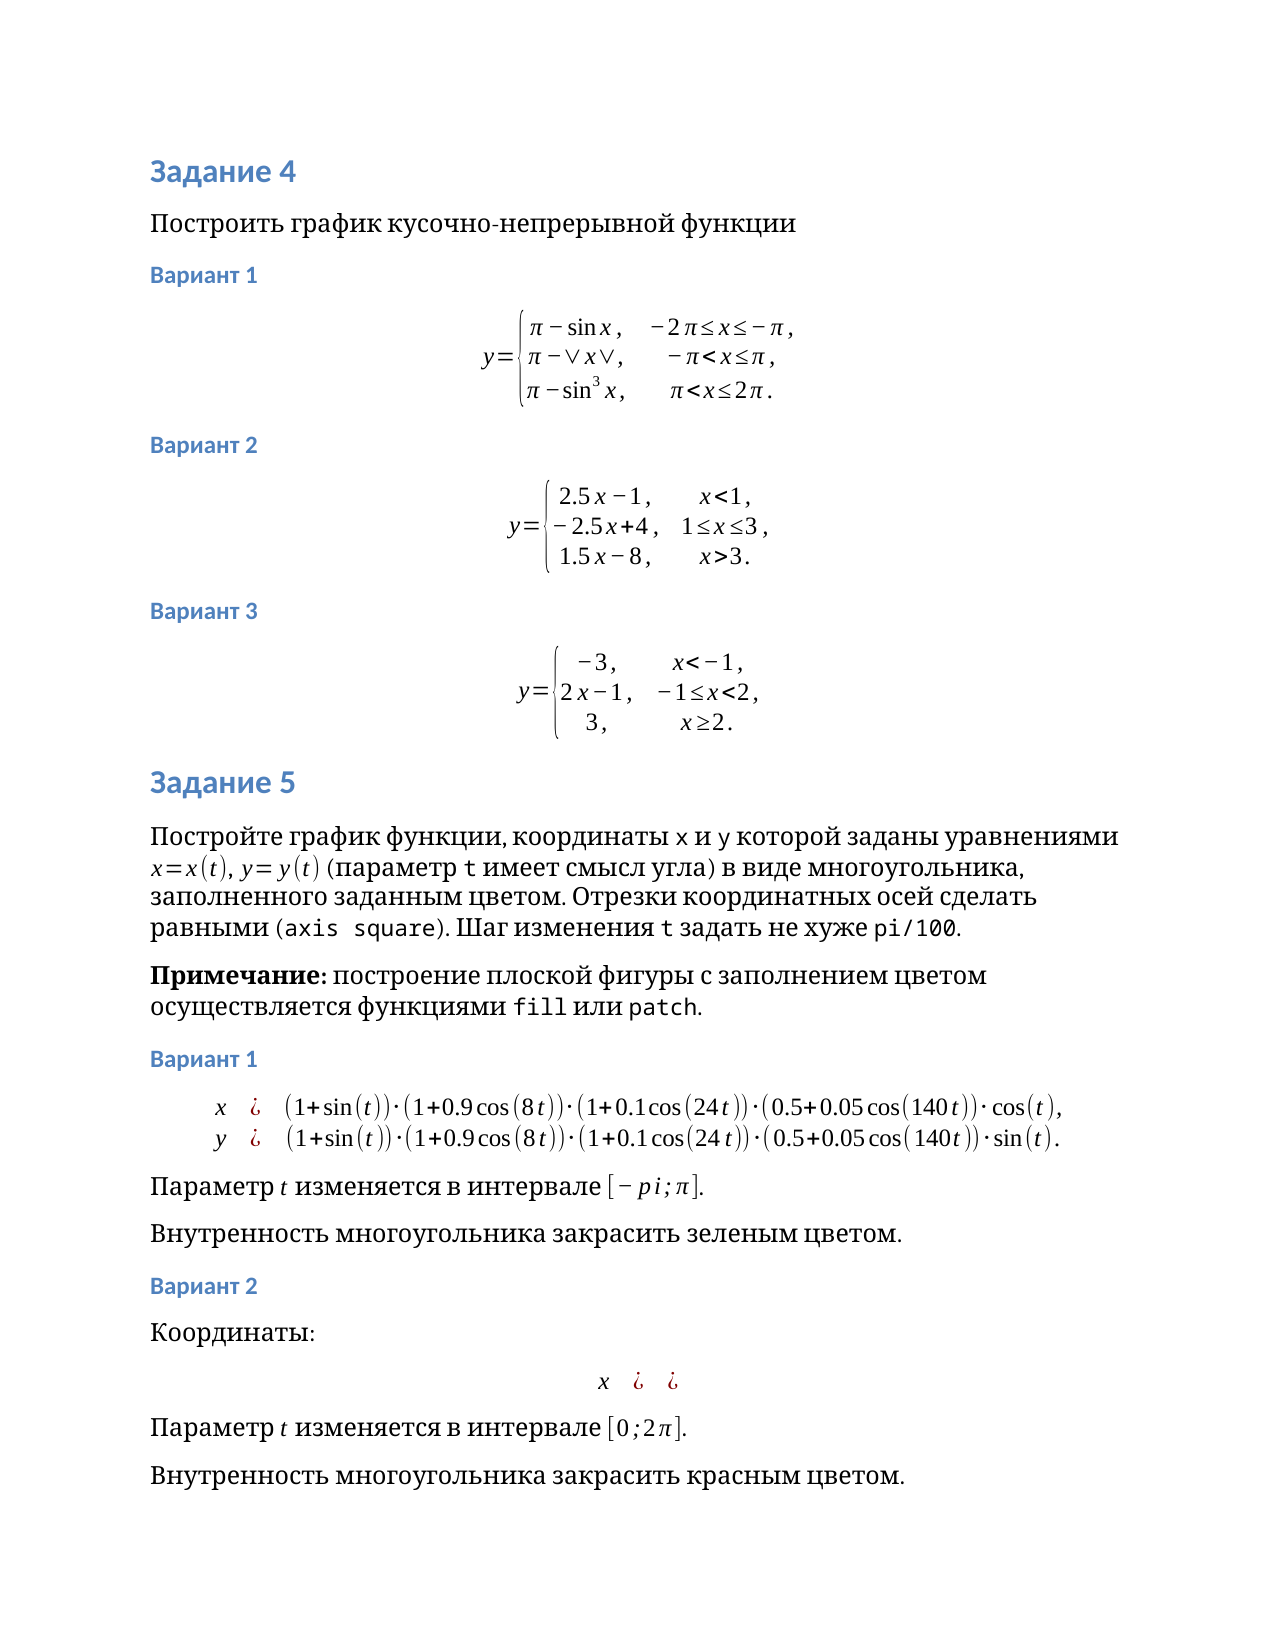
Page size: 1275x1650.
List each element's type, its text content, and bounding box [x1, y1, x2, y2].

subtitle Вариант 1 [150, 259, 1125, 289]
subtitle Задание 5 [150, 761, 1125, 802]
text Постройте график функции, координаты x и y которой заданы уравнениями , (параметр t имеет смысл угла) в виде многоугольника, заполненного заданным цветом. Отрезки координатных осей сделать равными (axis square). Шаг изменения t задать не хуже pi/100. [150, 821, 1125, 943]
text Параметр изменяется в интервале . [150, 1414, 1125, 1443]
subtitle Вариант 1 [150, 1043, 1125, 1073]
subtitle Задание 4 [150, 150, 1125, 191]
text Построить график кусочно-непрерывной функции [150, 209, 1125, 238]
text Координаты: [150, 1319, 1125, 1348]
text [150, 1220, 1125, 1249]
subtitle Вариант 2 [150, 1270, 1125, 1300]
subtitle Вариант 3 [150, 595, 1125, 626]
text Параметр изменяется в интервале . [150, 1173, 1125, 1202]
subtitle Вариант 2 [150, 429, 1125, 459]
text Примечание: построение плоской фигуры с заполнением цветом осуществляется функциями fill или patch. [150, 962, 1125, 1022]
text Внутренность многоугольника закрасить красным цветом. [150, 1462, 1125, 1490]
